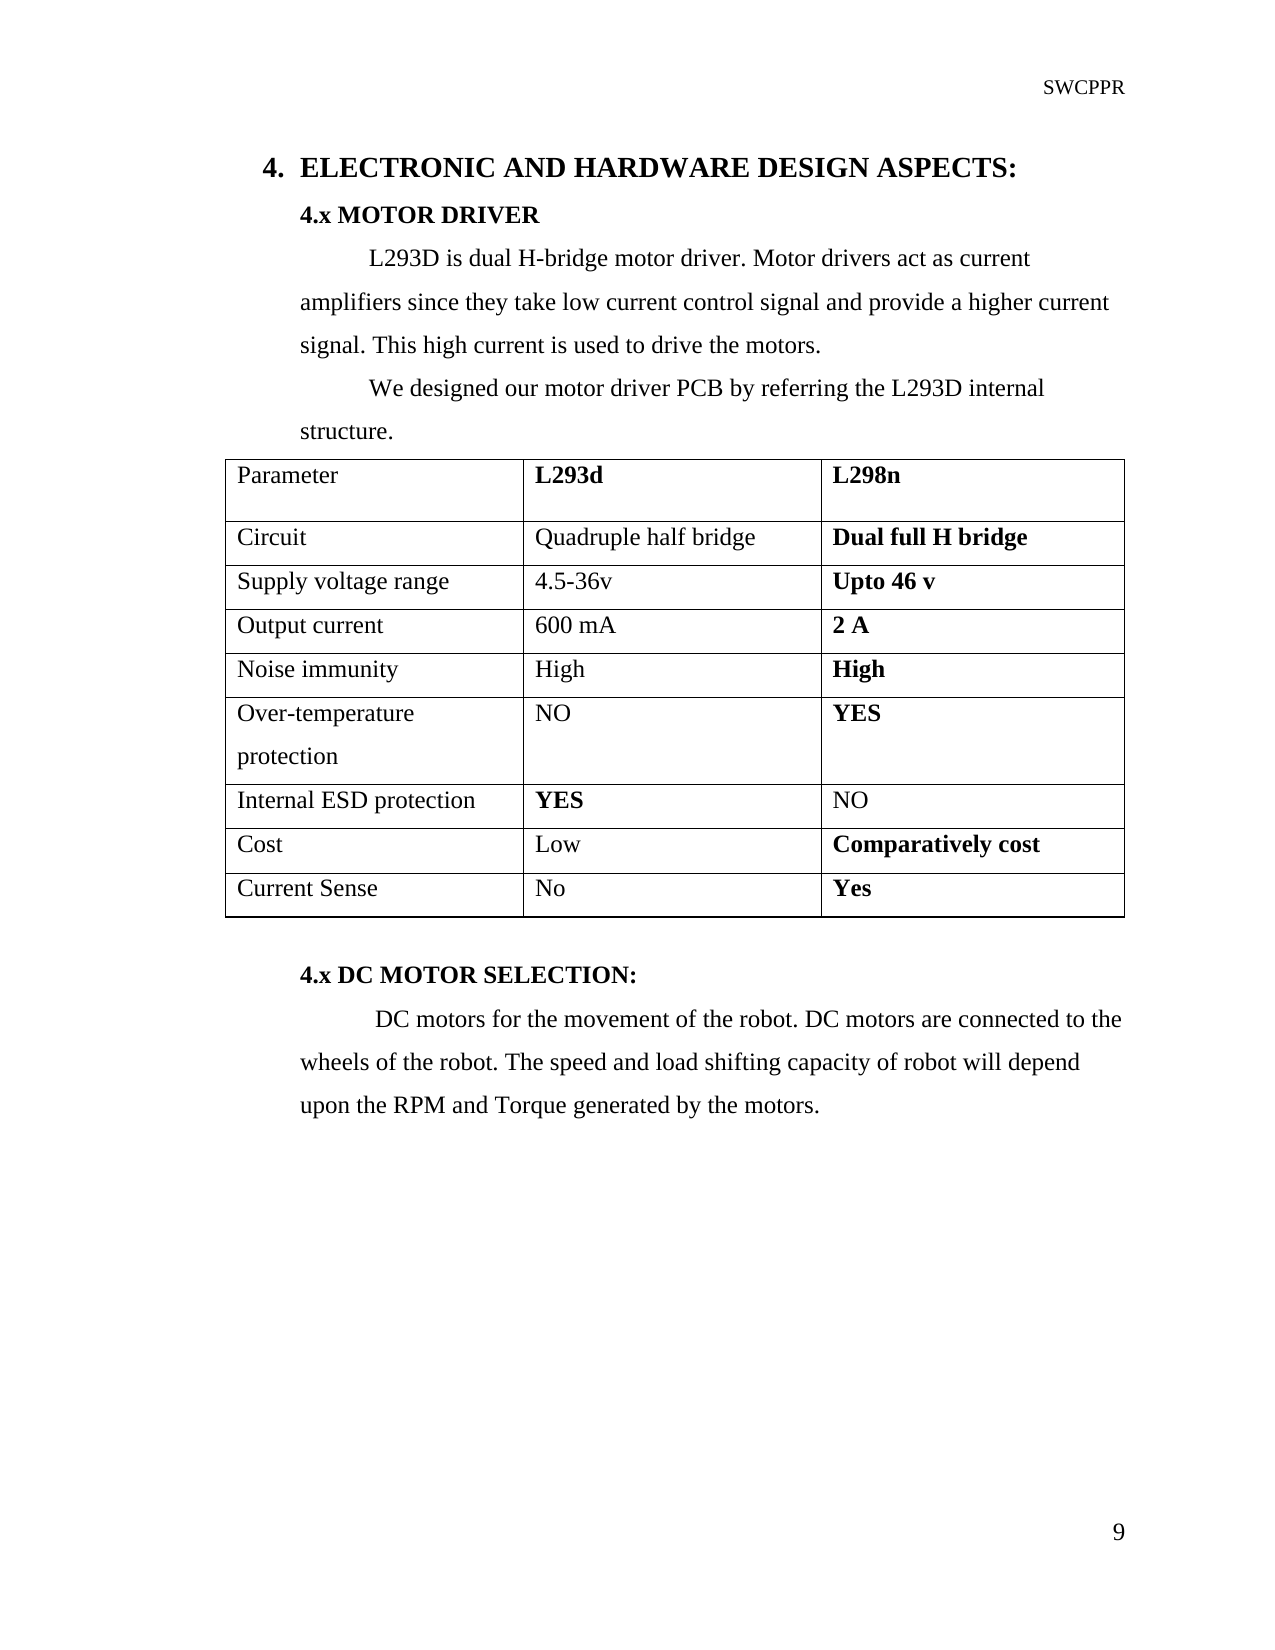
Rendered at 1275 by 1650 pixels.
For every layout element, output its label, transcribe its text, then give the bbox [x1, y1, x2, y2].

table_header Parameter [226, 460, 523, 521]
table_header L298n [822, 460, 1124, 521]
text DC motors for the movement of the robot. DC motors are connected to the wheels of the robot. The speed and load shifting capacity of robot will depend upon the RPM and Torque generated by the motors. [300, 1004, 1125, 1119]
table_cell Output current [226, 610, 523, 653]
table_cell Noise immunity [226, 654, 523, 697]
table_cell YES [822, 698, 1124, 784]
table_cell No [524, 874, 821, 916]
table_cell High [822, 654, 1124, 697]
table_cell NO [822, 785, 1124, 828]
table_cell Dual full H bridge [822, 522, 1124, 565]
table_header L293d [524, 460, 821, 521]
table_cell Low [524, 829, 821, 872]
table_cell 2 A [822, 610, 1124, 653]
table_cell Circuit [226, 522, 523, 565]
table_cell YES [524, 785, 821, 828]
table_cell Upto 46 v [822, 566, 1124, 609]
table_cell High [524, 654, 821, 697]
table_cell Current Sense [226, 874, 523, 916]
table_cell Supply voltage range [226, 566, 523, 609]
list ELECTRONIC AND HARDWARE DESIGN ASPECTS: [262, 150, 1125, 183]
table_cell Comparatively cost [822, 829, 1124, 872]
table_cell 4.5-36v [524, 566, 821, 609]
list 4.x MOTOR DRIVER [300, 200, 1125, 229]
table_cell Internal ESD protection [226, 785, 523, 828]
text 4.x DC MOTOR SELECTION: [225, 961, 1125, 989]
table_cell Quadruple half bridge [524, 522, 821, 565]
table_cell Over-temperature protection [226, 698, 523, 784]
table_cell 600 mA [524, 610, 821, 653]
text We designed our motor driver PCB by referring the L293D internal structure. [300, 373, 1125, 445]
table_cell Yes [822, 874, 1124, 916]
text L293D is dual H-bridge motor driver. Motor drivers act as current amplifiers since they take low current control signal and provide a higher current signal. This high current is used to drive the motors. [300, 243, 1125, 358]
table_cell NO [524, 698, 821, 784]
table_cell Cost [226, 829, 523, 872]
